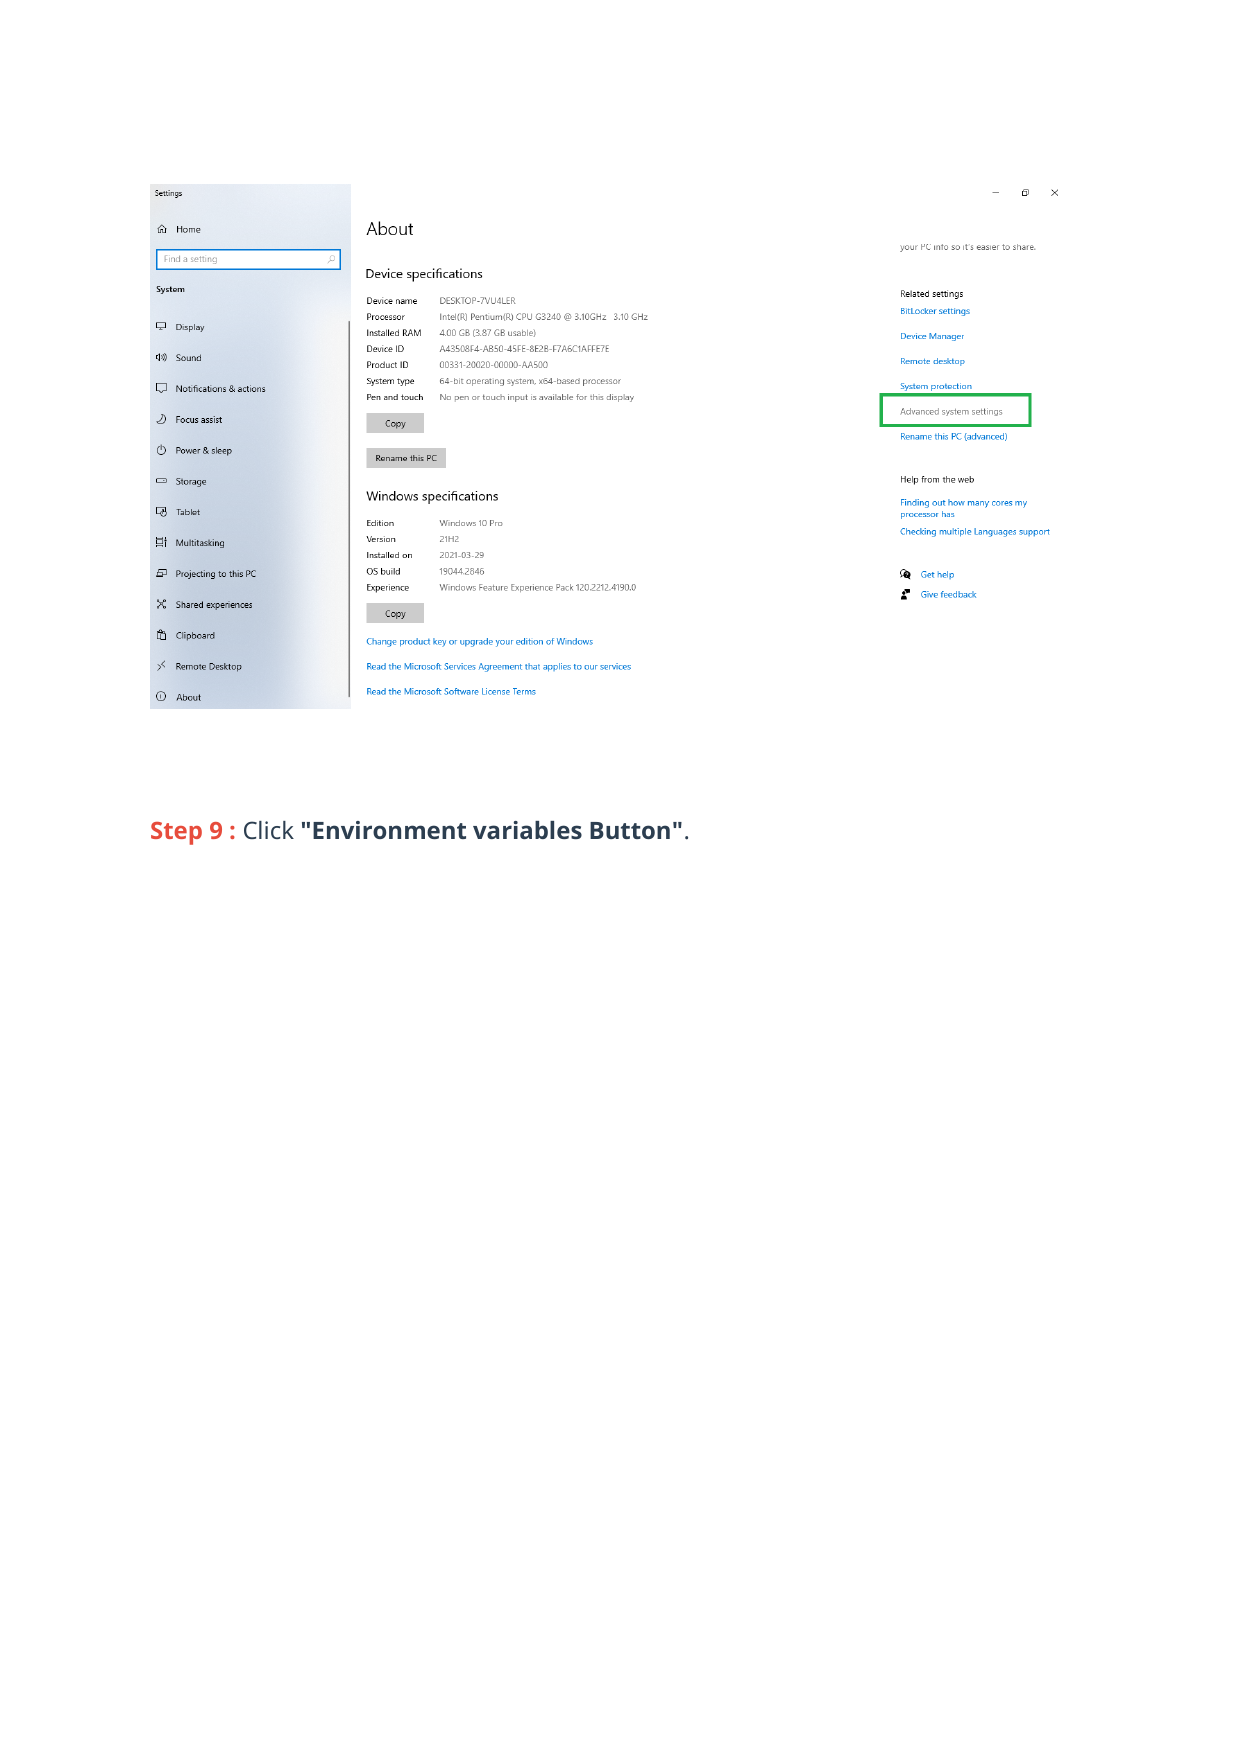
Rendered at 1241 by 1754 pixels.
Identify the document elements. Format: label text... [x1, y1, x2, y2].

text Step 9 : Click "Environment variables Button". [150, 804, 1090, 847]
picture [150, 184, 1091, 709]
